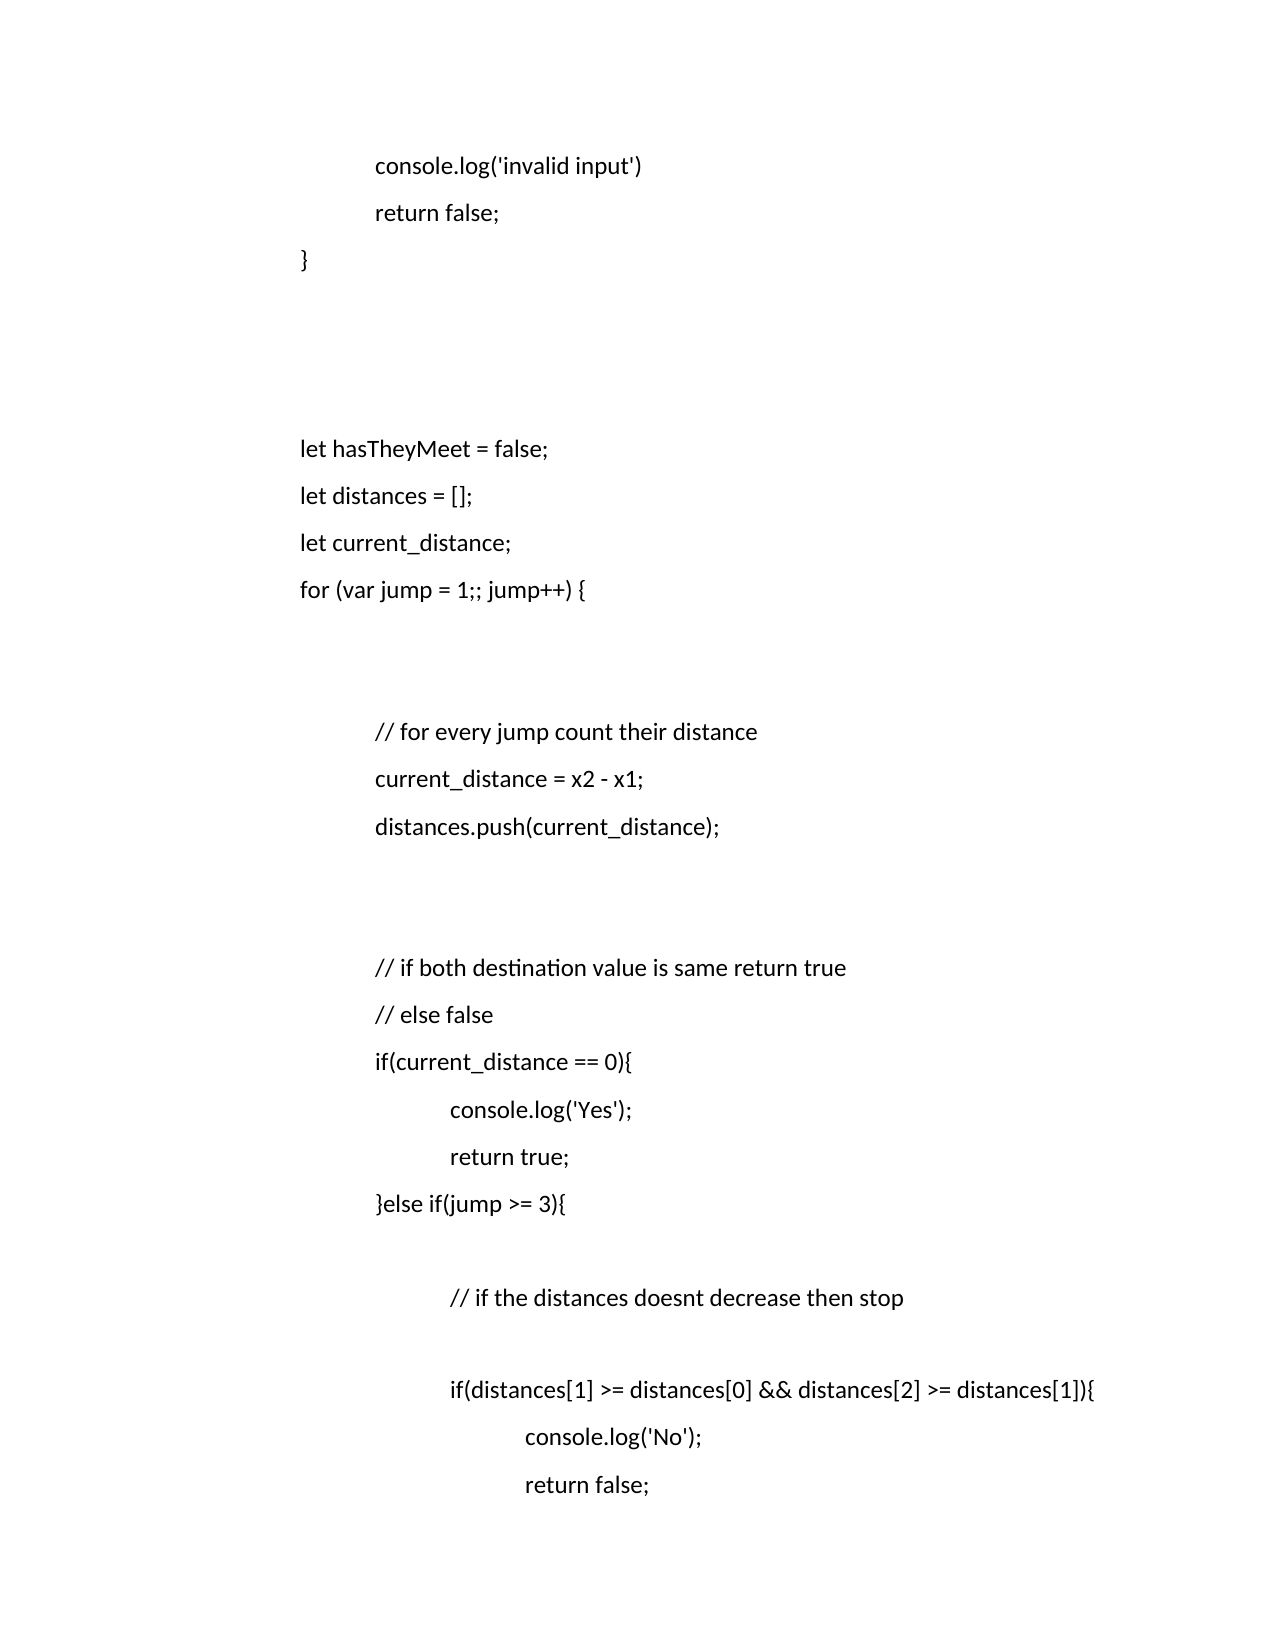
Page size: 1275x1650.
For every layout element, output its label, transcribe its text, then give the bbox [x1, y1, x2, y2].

text }else if(jump >= 3){ [150, 1188, 1125, 1219]
text return true; [150, 1141, 1125, 1171]
text return false; [150, 197, 1125, 228]
text // else false [150, 999, 1125, 1030]
text for (var jump = 1;; jump++) { [150, 575, 1125, 605]
text // if the distances doesnt decrease then stop [150, 1282, 1125, 1313]
text return false; [150, 1469, 1125, 1499]
text if(distances[1] >= distances[0] && distances[2] >= distances[1]){ [150, 1374, 1125, 1405]
text current_distance = x2 - x1; [150, 763, 1125, 794]
text let current_distance; [150, 527, 1125, 558]
text console.log('Yes'); [150, 1094, 1125, 1124]
text console.log('No'); [150, 1422, 1125, 1452]
text let distances = []; [150, 480, 1125, 511]
text // if both destination value is same return true [150, 952, 1125, 983]
text console.log('invalid input') [150, 150, 1125, 181]
text // for every jump count their distance [150, 716, 1125, 747]
text let hasTheyMeet = false; [150, 433, 1125, 464]
text if(current_distance == 0){ [150, 1047, 1125, 1077]
text distances.push(current_distance); [150, 811, 1125, 841]
text } [150, 244, 1125, 275]
